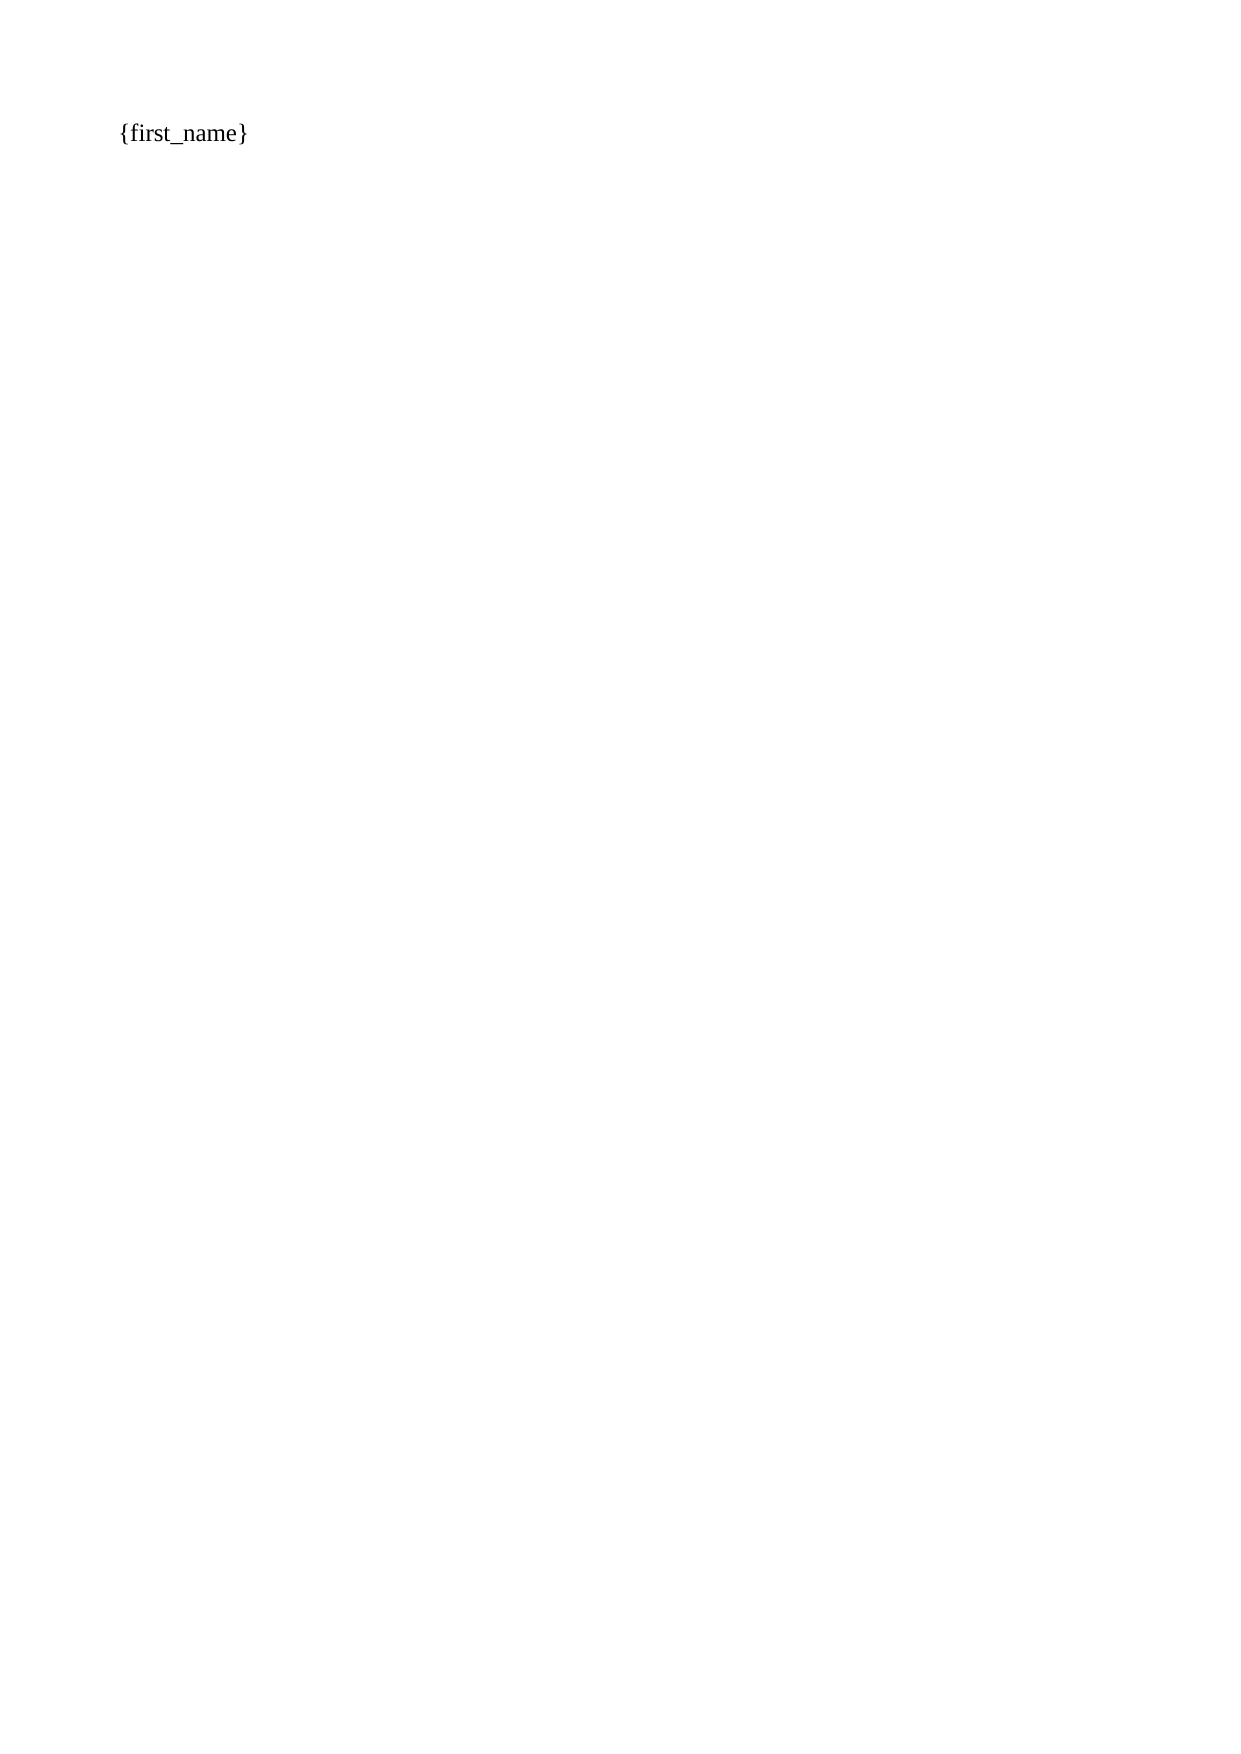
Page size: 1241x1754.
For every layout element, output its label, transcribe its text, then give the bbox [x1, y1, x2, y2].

text {first_name} [118, 118, 1122, 147]
